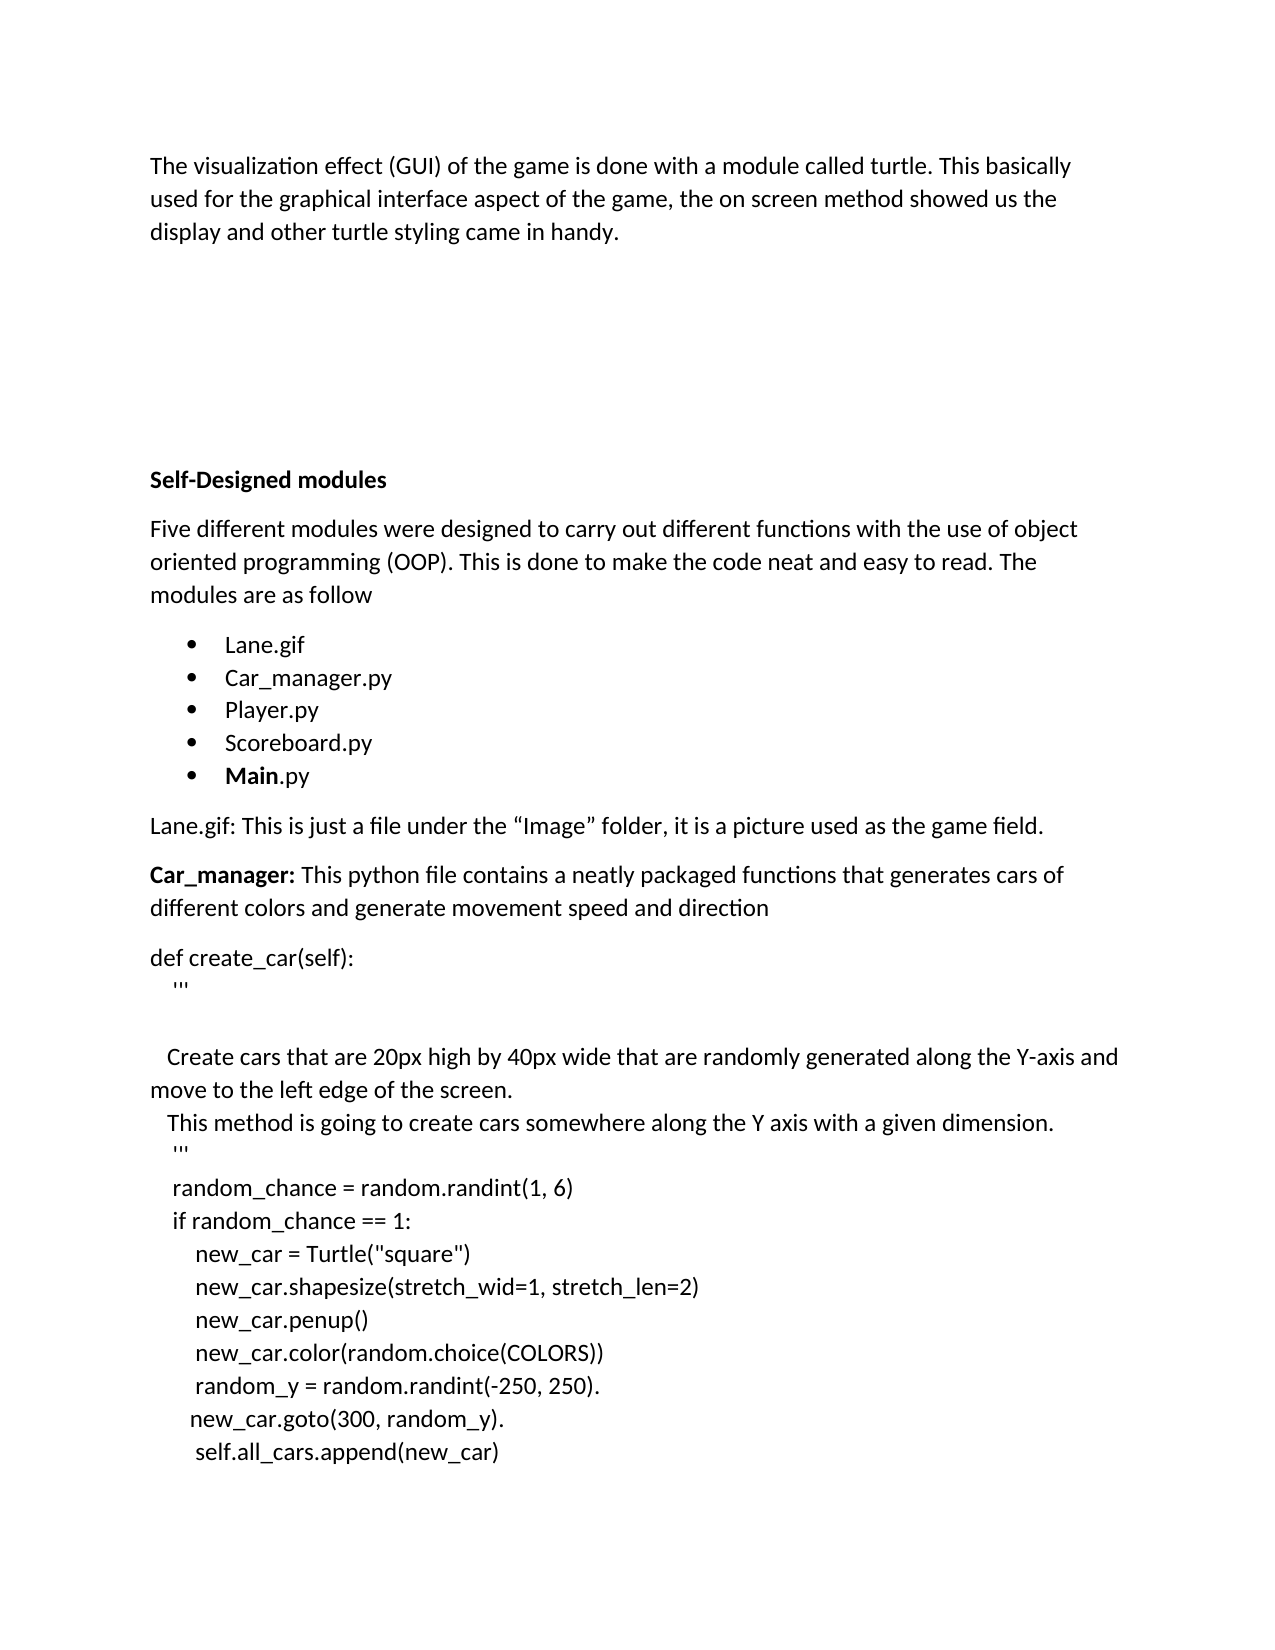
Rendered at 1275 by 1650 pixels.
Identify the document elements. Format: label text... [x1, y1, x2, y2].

list Main.py [187, 760, 1125, 791]
text def create_car(self): ''' Create cars that are 20px high by 40px wide that are randomly generated along the Y-axis and move to the left edge of the screen. This method is going to create cars somewhere along the Y axis with a given dimension. ''' random_chance = random.randint(1, 6) if random_chance == 1: new_car = Turtle("square") new_car.shapesize(stretch_wid=1, stretch_len=2) new_car.penup() new_car.color(random.choice(COLORS)) random_y = random.randint(-250, 250). new_car.goto(300, random_y). self.all_cars.append(new_car) [150, 942, 1125, 1466]
text Car_manager: This python file contains a neatly packaged functions that generates cars of different colors and generate movement speed and direction [150, 859, 1125, 923]
list Scoreboard.py [187, 727, 1125, 758]
text Self-Designed modules [150, 464, 1125, 494]
list Player.py [187, 694, 1125, 725]
list Car_manager.py [187, 662, 1125, 692]
list Lane.gif [187, 629, 1125, 659]
text The visualization effect (GUI) of the game is done with a module called turtle. This basically used for the graphical interface aspect of the game, the on screen method showed us the display and other turtle styling came in handy. [150, 150, 1125, 246]
text Lane.gif: This is just a file under the “Image” folder, it is a picture used as the game field. [150, 810, 1125, 841]
text Five different modules were designed to carry out different functions with the use of object oriented programming (OOP). This is done to make the code neat and easy to read. The modules are as follow [150, 513, 1125, 610]
